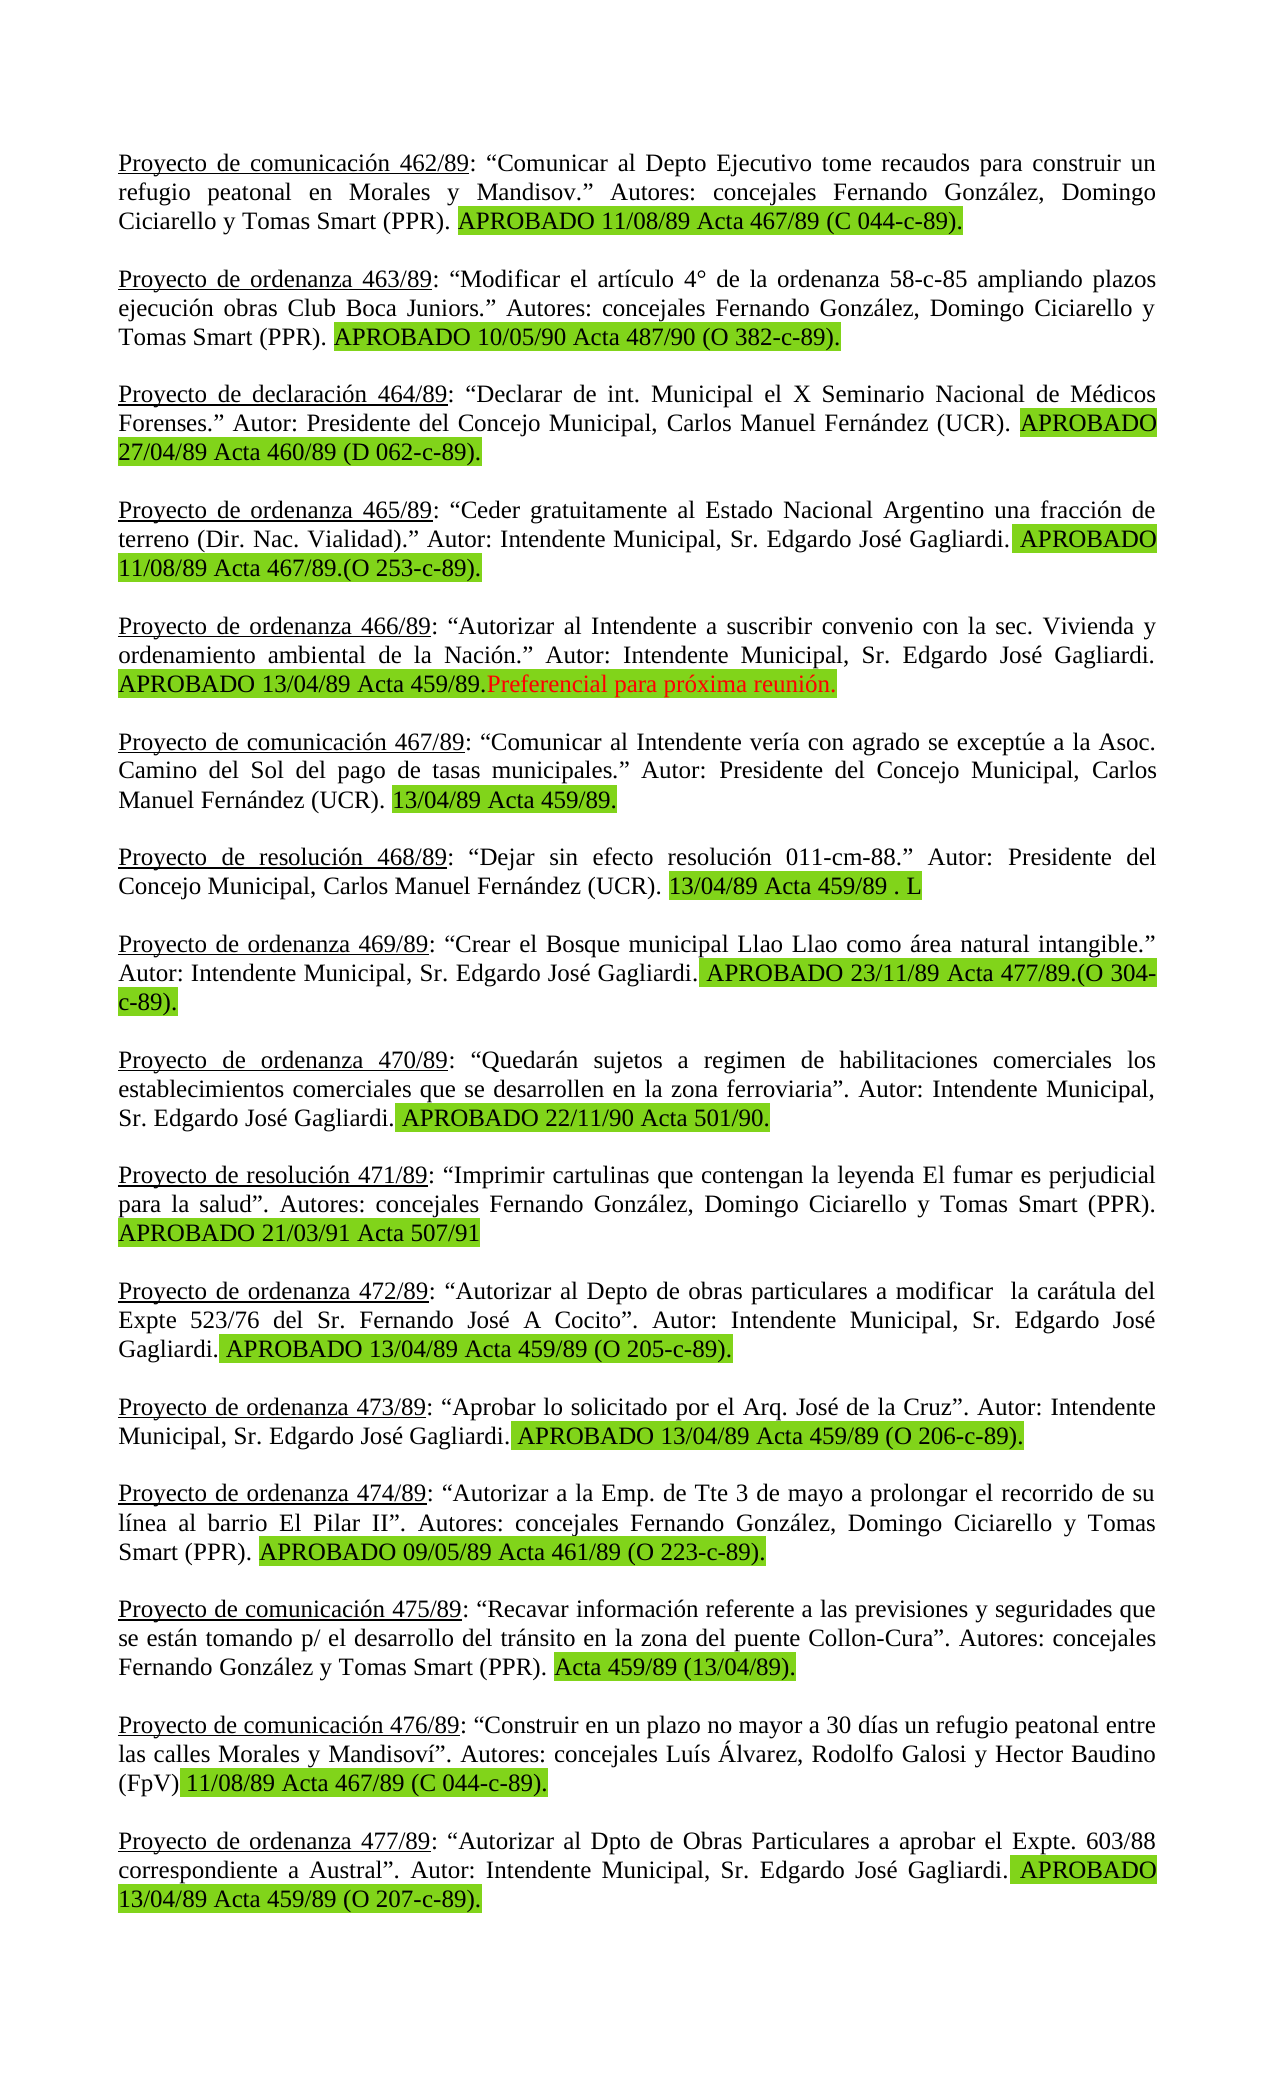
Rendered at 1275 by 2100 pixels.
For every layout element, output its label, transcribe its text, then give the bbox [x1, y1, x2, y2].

text Proyecto de comunicación 467/89: “Comunicar al Intendente vería con agrado se exceptúe a la Asoc. Camino del Sol del pago de tasas municipales.” Autor: Presidente del Concejo Municipal, Carlos Manuel Fernández (UCR). 13/04/89 Acta 459/89. [118, 726, 1157, 813]
text Proyecto de declaración 464/89: “Declarar de int. Municipal el X Seminario Nacional de Médicos Forenses.” Autor: Presidente del Concejo Municipal, Carlos Manuel Fernández (UCR). APROBADO 27/04/89 Acta 460/89 (D 062-c-89). [118, 379, 1157, 466]
text Proyecto de ordenanza 463/89: “Modificar el artículo 4° de la ordenanza 58-c-85 ampliando plazos ejecución obras Club Boca Juniors.” Autores: concejales Fernando González, Domingo Ciciarello y Tomas Smart (PPR). APROBADO 10/05/90 Acta 487/90 (O 382-c-89). [118, 263, 1157, 351]
text Proyecto de ordenanza 470/89: “Quedarán sujetos a regimen de habilitaciones comerciales los establecimientos comerciales que se desarrollen en la zona ferroviaria”. Autor: Intendente Municipal, Sr. Edgardo José Gagliardi. APROBADO 22/11/90 Acta 501/90. [118, 1044, 1157, 1132]
text Proyecto de comunicación 462/89: “Comunicar al Depto Ejecutivo tome recaudos para construir un refugio peatonal en Morales y Mandisov.” Autores: concejales Fernando González, Domingo Ciciarello y Tomas Smart (PPR). APROBADO 11/08/89 Acta 467/89 (C 044-c-89). [118, 148, 1157, 235]
text Proyecto de ordenanza 472/89: “Autorizar al Depto de obras particulares a modificar la carátula del Expte 523/76 del Sr. Fernando José A Cocito”. Autor: Intendente Municipal, Sr. Edgardo José Gagliardi. APROBADO 13/04/89 Acta 459/89 (O 205-c-89). [118, 1276, 1157, 1363]
text Proyecto de ordenanza 477/89: “Autorizar al Dpto de Obras Particulares a aprobar el Expte. 603/88 correspondiente a Austral”. Autor: Intendente Municipal, Sr. Edgardo José Gagliardi. APROBADO 13/04/89 Acta 459/89 (O 207-c-89). [118, 1826, 1157, 1913]
text Proyecto de ordenanza 474/89: “Autorizar a la Emp. de Tte 3 de mayo a prolongar el recorrido de su línea al barrio El Pilar II”. Autores: concejales Fernando González, Domingo Ciciarello y Tomas Smart (PPR). APROBADO 09/05/89 Acta 461/89 (O 223-c-89). [118, 1478, 1157, 1566]
text Proyecto de ordenanza 466/89: “Autorizar al Intendente a suscribir convenio con la sec. Vivienda y ordenamiento ambiental de la Nación.” Autor: Intendente Municipal, Sr. Edgardo José Gagliardi. APROBADO 13/04/89 Acta 459/89.Preferencial para próxima reunión. [118, 611, 1157, 698]
text Proyecto de comunicación 475/89: “Recavar información referente a las previsiones y seguridades que se están tomando p/ el desarrollo del tránsito en la zona del puente Collon-Cura”. Autores: concejales Fernando González y Tomas Smart (PPR). Acta 459/89 (13/04/89). [118, 1594, 1157, 1681]
text Proyecto de ordenanza 465/89: “Ceder gratuitamente al Estado Nacional Argentino una fracción de terreno (Dir. Nac. Vialidad).” Autor: Intendente Municipal, Sr. Edgardo José Gagliardi. APROBADO 11/08/89 Acta 467/89.(O 253-c-89). [118, 495, 1157, 582]
text Proyecto de ordenanza 473/89: “Aprobar lo solicitado por el Arq. José de la Cruz”. Autor: Intendente Municipal, Sr. Edgardo José Gagliardi. APROBADO 13/04/89 Acta 459/89 (O 206-c-89). [118, 1392, 1157, 1450]
text Proyecto de comunicación 476/89: “Construir en un plazo no mayor a 30 días un refugio peatonal entre las calles Morales y Mandisoví”. Autores: concejales Luís Álvarez, Rodolfo Galosi y Hector Baudino (FpV) 11/08/89 Acta 467/89 (C 044-c-89). [118, 1710, 1157, 1797]
text Proyecto de resolución 471/89: “Imprimir cartulinas que contengan la leyenda El fumar es perjudicial para la salud”. Autores: concejales Fernando González, Domingo Ciciarello y Tomas Smart (PPR). APROBADO 21/03/91 Acta 507/91 [118, 1160, 1157, 1247]
text Proyecto de ordenanza 469/89: “Crear el Bosque municipal Llao Llao como área natural intangible.” Autor: Intendente Municipal, Sr. Edgardo José Gagliardi. APROBADO 23/11/89 Acta 477/89.(O 304-c-89). [118, 929, 1157, 1016]
text Proyecto de resolución 468/89: “Dejar sin efecto resolución 011-cm-88.” Autor: Presidente del Concejo Municipal, Carlos Manuel Fernández (UCR). 13/04/89 Acta 459/89 . L [118, 842, 1157, 900]
